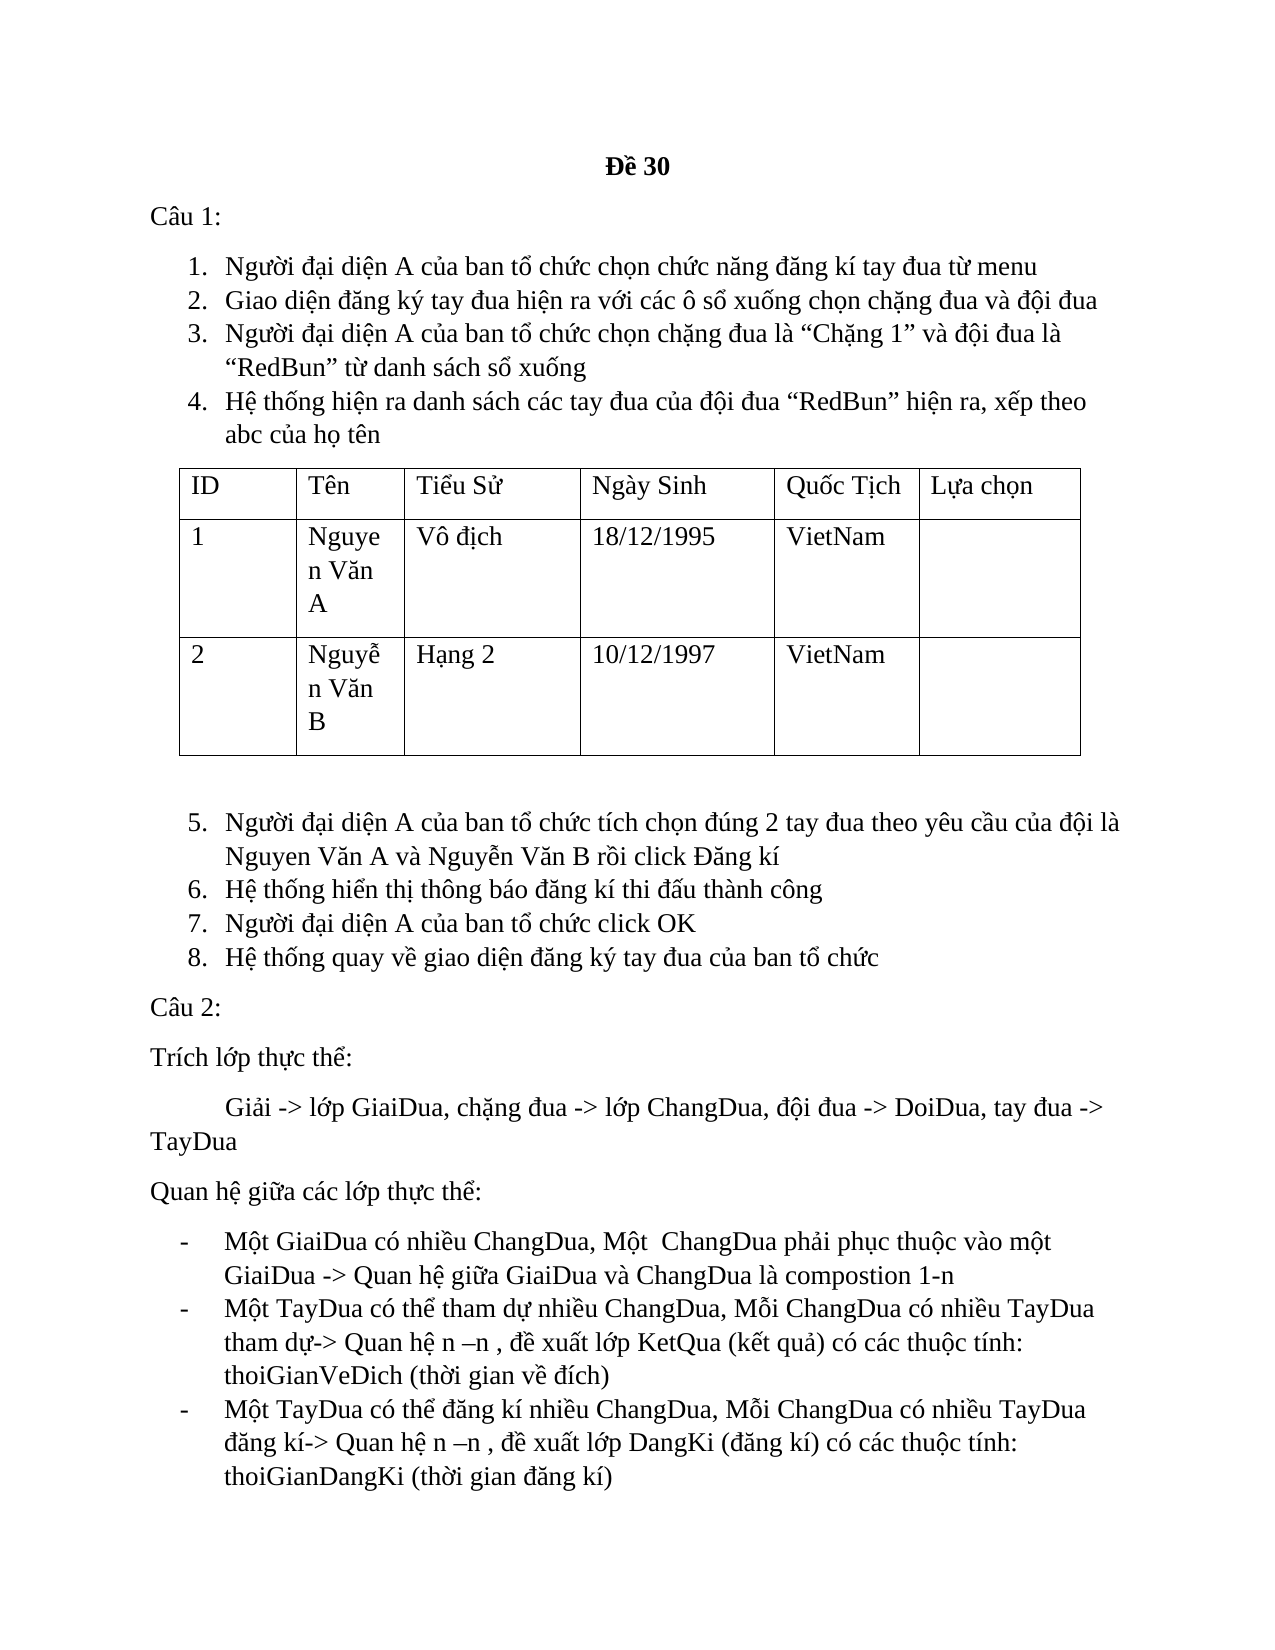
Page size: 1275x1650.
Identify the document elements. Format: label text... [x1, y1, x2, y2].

list Người đại diện A của ban tổ chức tích chọn đúng 2 tay đua theo yêu cầu của đội là Nguyen Văn A và Nguyễn Văn B rồi click Đăng kí [187, 807, 1125, 871]
text Câu 2: [150, 991, 1125, 1022]
list Người đại diện A của ban tổ chức click OK [187, 907, 1125, 938]
table_cell VietNam [775, 520, 919, 637]
list Hệ thống hiển thị thông báo đăng kí thi đấu thành công [187, 874, 1125, 905]
table_cell Nguyen Văn A [297, 520, 404, 637]
table_header Tiểu Sử [405, 469, 580, 519]
table_cell 10/12/1997 [581, 638, 774, 755]
list Hệ thống quay về giao diện đăng ký tay đua của ban tổ chức [187, 941, 1125, 972]
table_cell [920, 638, 1080, 755]
table_cell VietNam [775, 638, 919, 755]
table_cell 18/12/1995 [581, 520, 774, 637]
table_header Ngày Sinh [581, 469, 774, 519]
table_cell 2 [180, 638, 296, 755]
text Đề 30 [150, 150, 1125, 181]
table_cell 1 [180, 520, 296, 637]
list Người đại diện A của ban tổ chức chọn chặng đua là “Chặng 1” và đội đua là “RedBun” từ danh sách sổ xuống [187, 317, 1125, 382]
list Một TayDua có thể đăng kí nhiều ChangDua, Mỗi ChangDua có nhiều TayDua đăng kí-> Quan hệ n –n , đề xuất lớp DangKi (đăng kí) có các thuộc tính: thoiGianDangKi (thời gian đăng kí) [179, 1393, 1125, 1491]
text Quan hệ giữa các lớp thực thể: [150, 1175, 1125, 1206]
list Một GiaiDua có nhiều ChangDua, Một ChangDua phải phục thuộc vào một GiaiDua -> Quan hệ giữa GiaiDua và ChangDua là compostion 1-n [179, 1225, 1125, 1290]
text Câu 1: [150, 200, 1125, 231]
list Giao diện đăng ký tay đua hiện ra với các ô sổ xuống chọn chặng đua và đội đua [187, 284, 1125, 315]
table_header ID [180, 469, 296, 519]
table_cell [920, 520, 1080, 637]
table_header Tên [297, 469, 404, 519]
table_cell Hạng 2 [405, 638, 580, 755]
table_cell Vô địch [405, 520, 580, 637]
table_header Lựa chọn [920, 469, 1080, 519]
text Giải -> lớp GiaiDua, chặng đua -> lớp ChangDua, đội đua -> DoiDua, tay đua -> TayDua [150, 1091, 1125, 1156]
text Trích lớp thực thể: [150, 1041, 1125, 1072]
list Hệ thống hiện ra danh sách các tay đua của đội đua “RedBun” hiện ra, xếp theo abc của họ tên [187, 384, 1125, 449]
table_header Quốc Tịch [775, 469, 919, 519]
list Một TayDua có thể tham dự nhiều ChangDua, Mỗi ChangDua có nhiều TayDua tham dự-> Quan hệ n –n , đề xuất lớp KetQua (kết quả) có các thuộc tính: thoiGianVeDich (thời gian về đích) [179, 1292, 1125, 1391]
list Người đại diện A của ban tổ chức chọn chức năng đăng kí tay đua từ menu [187, 250, 1125, 282]
table_cell Nguyễn Văn B [297, 638, 404, 755]
